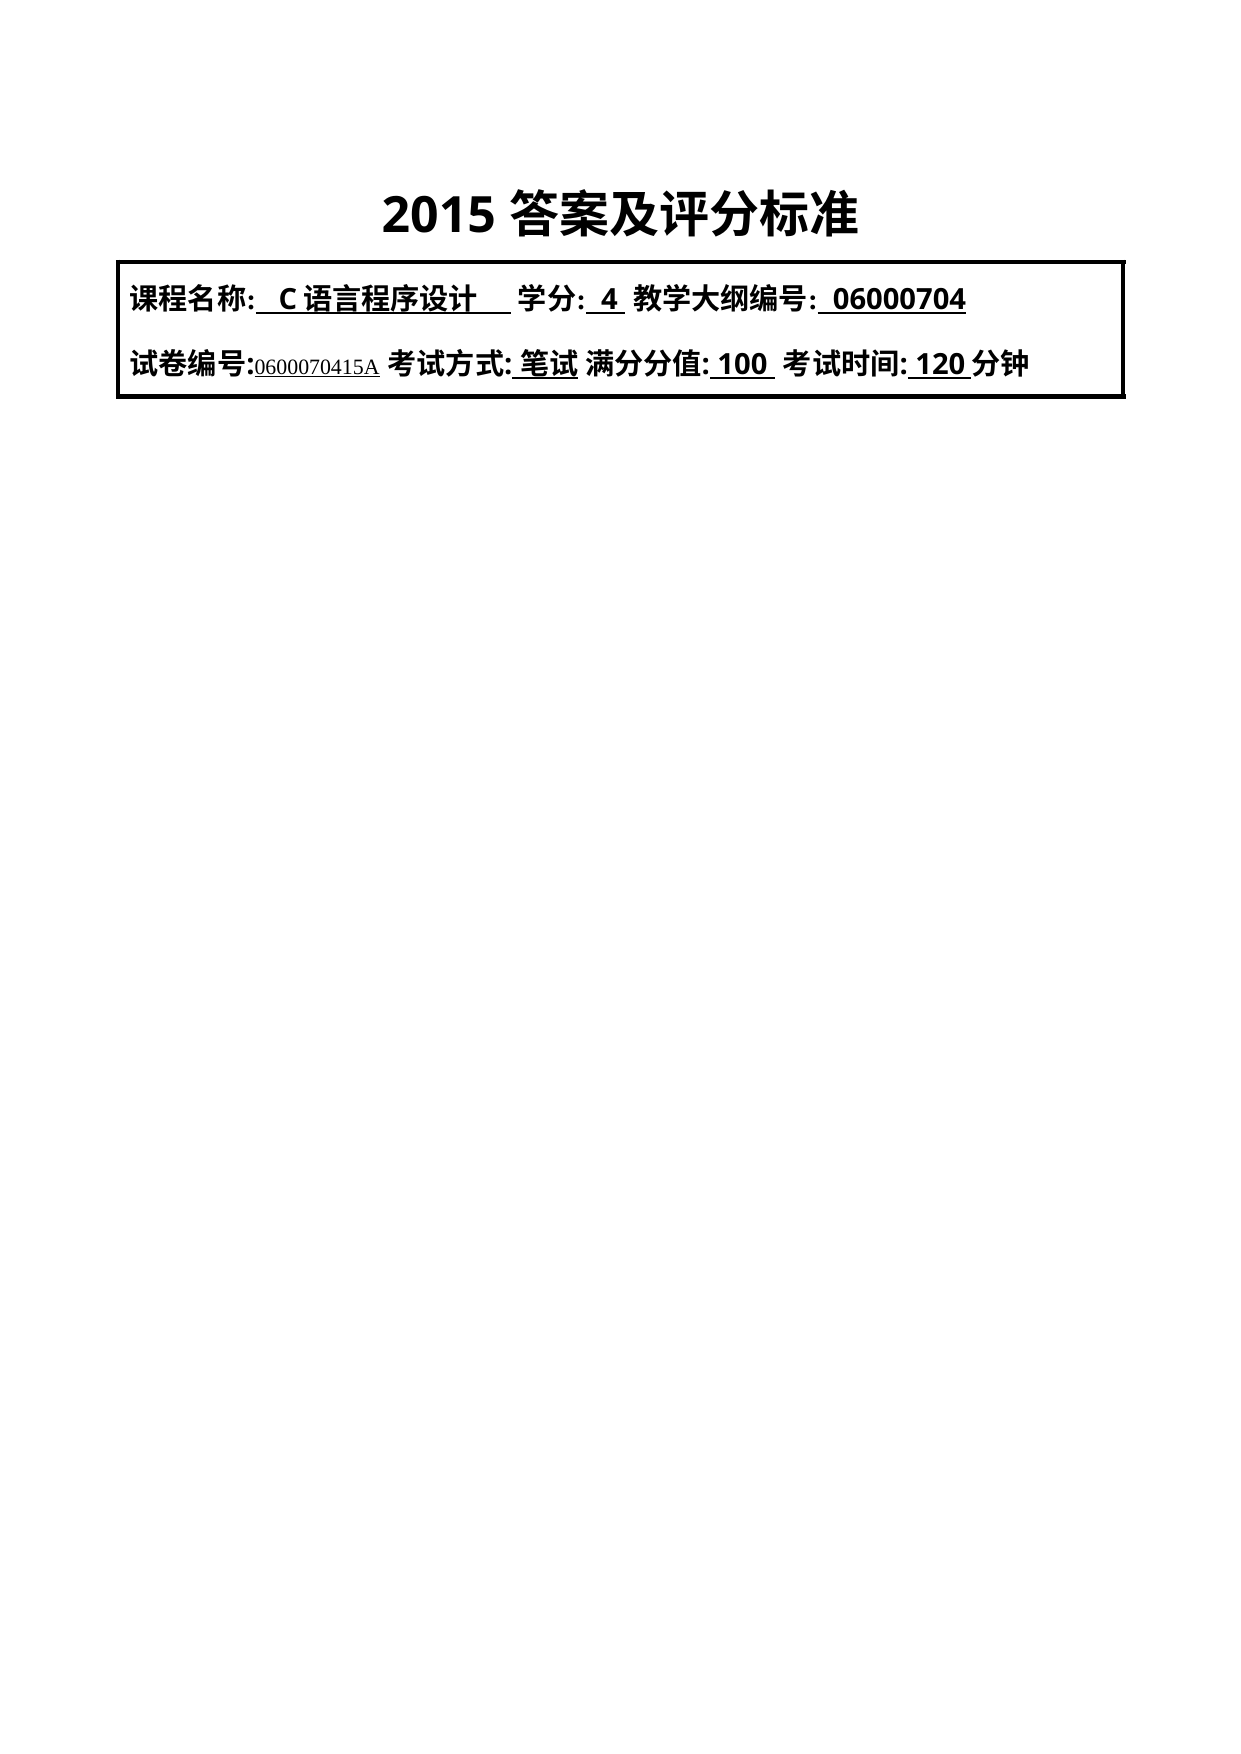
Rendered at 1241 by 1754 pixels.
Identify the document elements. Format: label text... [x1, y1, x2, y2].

table_header 课程名称: C语言程序设计 学分: 4 教学大纲编号: 06000704 试卷编号:0600070415A 考试方式: 笔试 满分分值: 100 考试时间: 120分钟 [120, 264, 1121, 394]
text 2015 答案及评分标准 [118, 162, 1122, 259]
